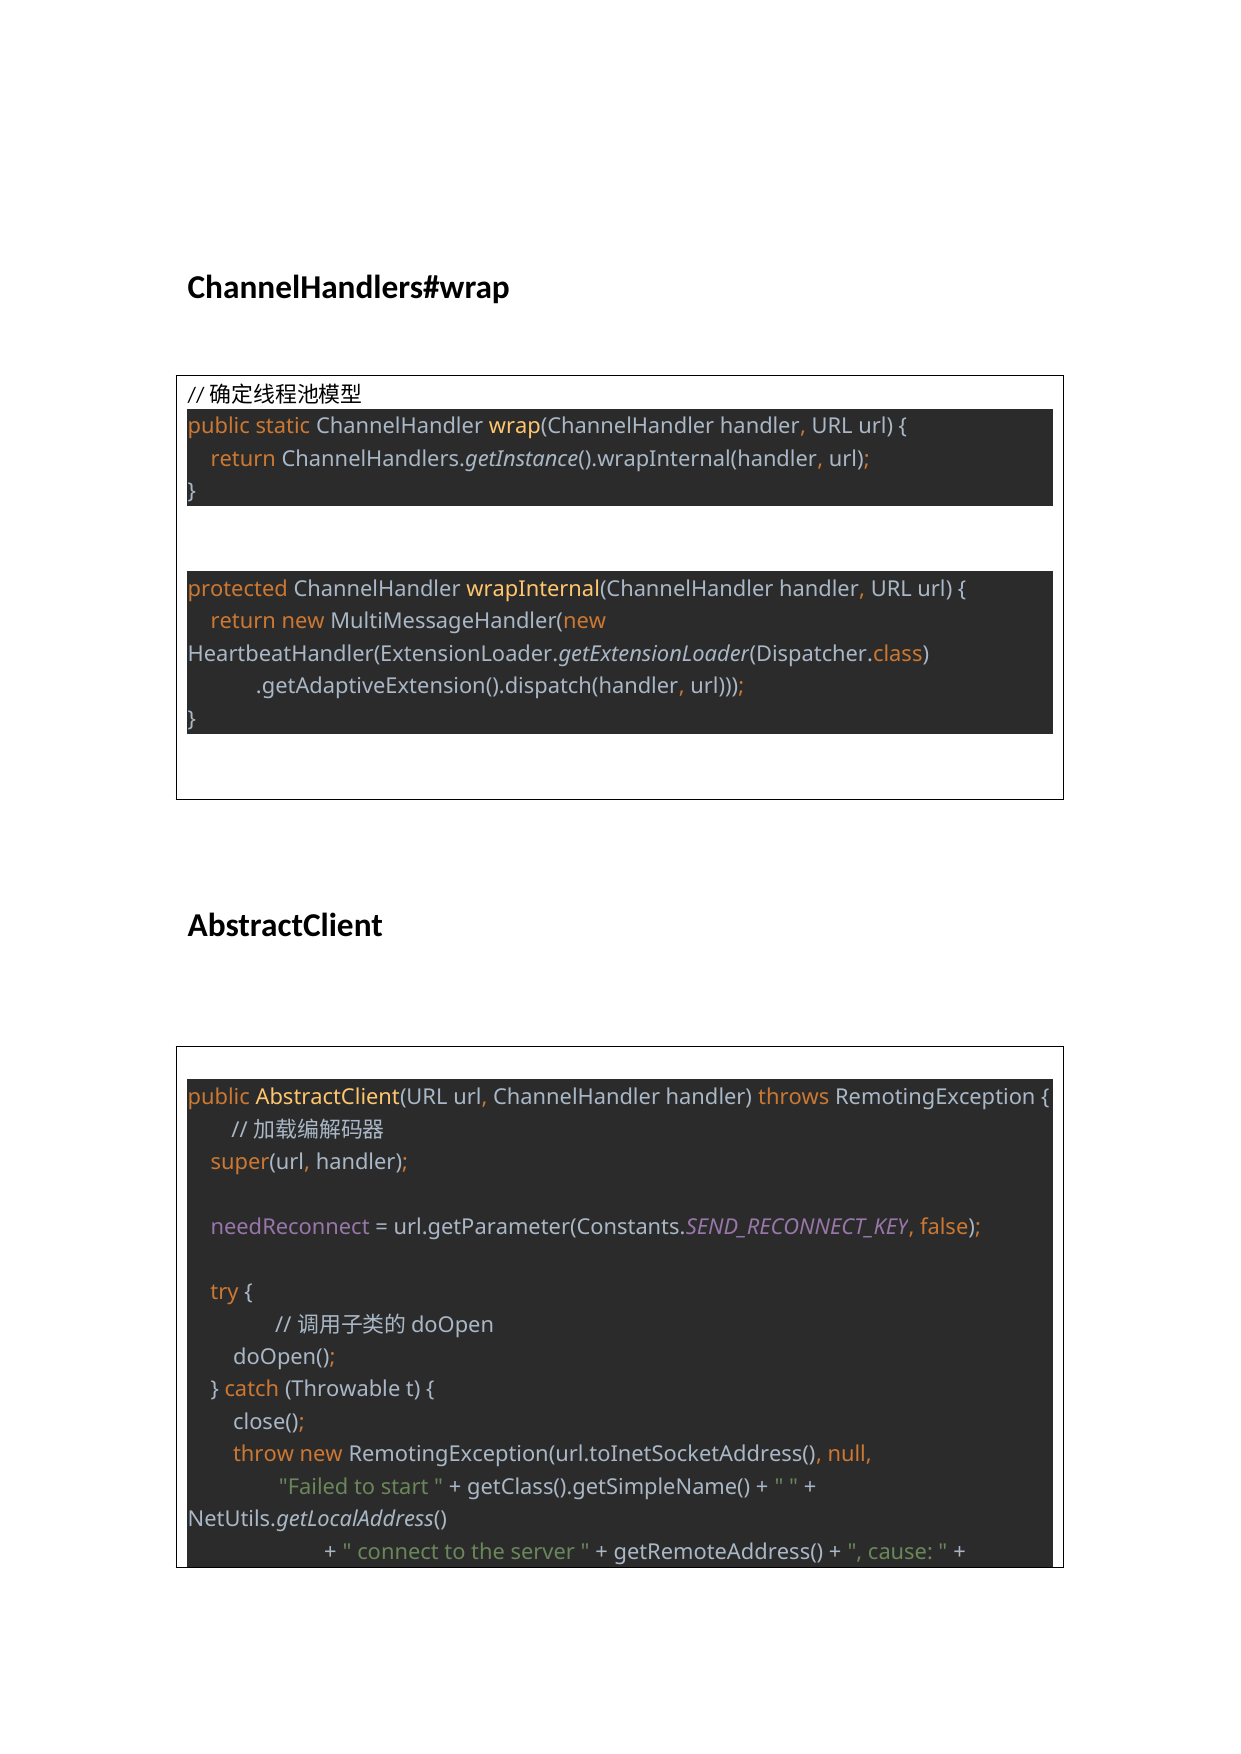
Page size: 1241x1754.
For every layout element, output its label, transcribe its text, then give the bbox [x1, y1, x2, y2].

table_header // 确定线程池模型 public static ChannelHandler wrap(ChannelHandler handler, URL url) { return ChannelHandlers.getInstance().wrapInternal(handler, url); } protected ChannelHandler wrapInternal(ChannelHandler handler, URL url) { return new MultiMessageHandler(new HeartbeatHandler(ExtensionLoader.getExtensionLoader(Dispatcher.class) .getAdaptiveExtension().dispatch(handler, url))); } [177, 376, 1063, 799]
subtitle AbstractClient [187, 892, 1053, 957]
subtitle ChannelHandlers#wrap [187, 254, 1053, 319]
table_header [177, 1047, 1063, 1567]
